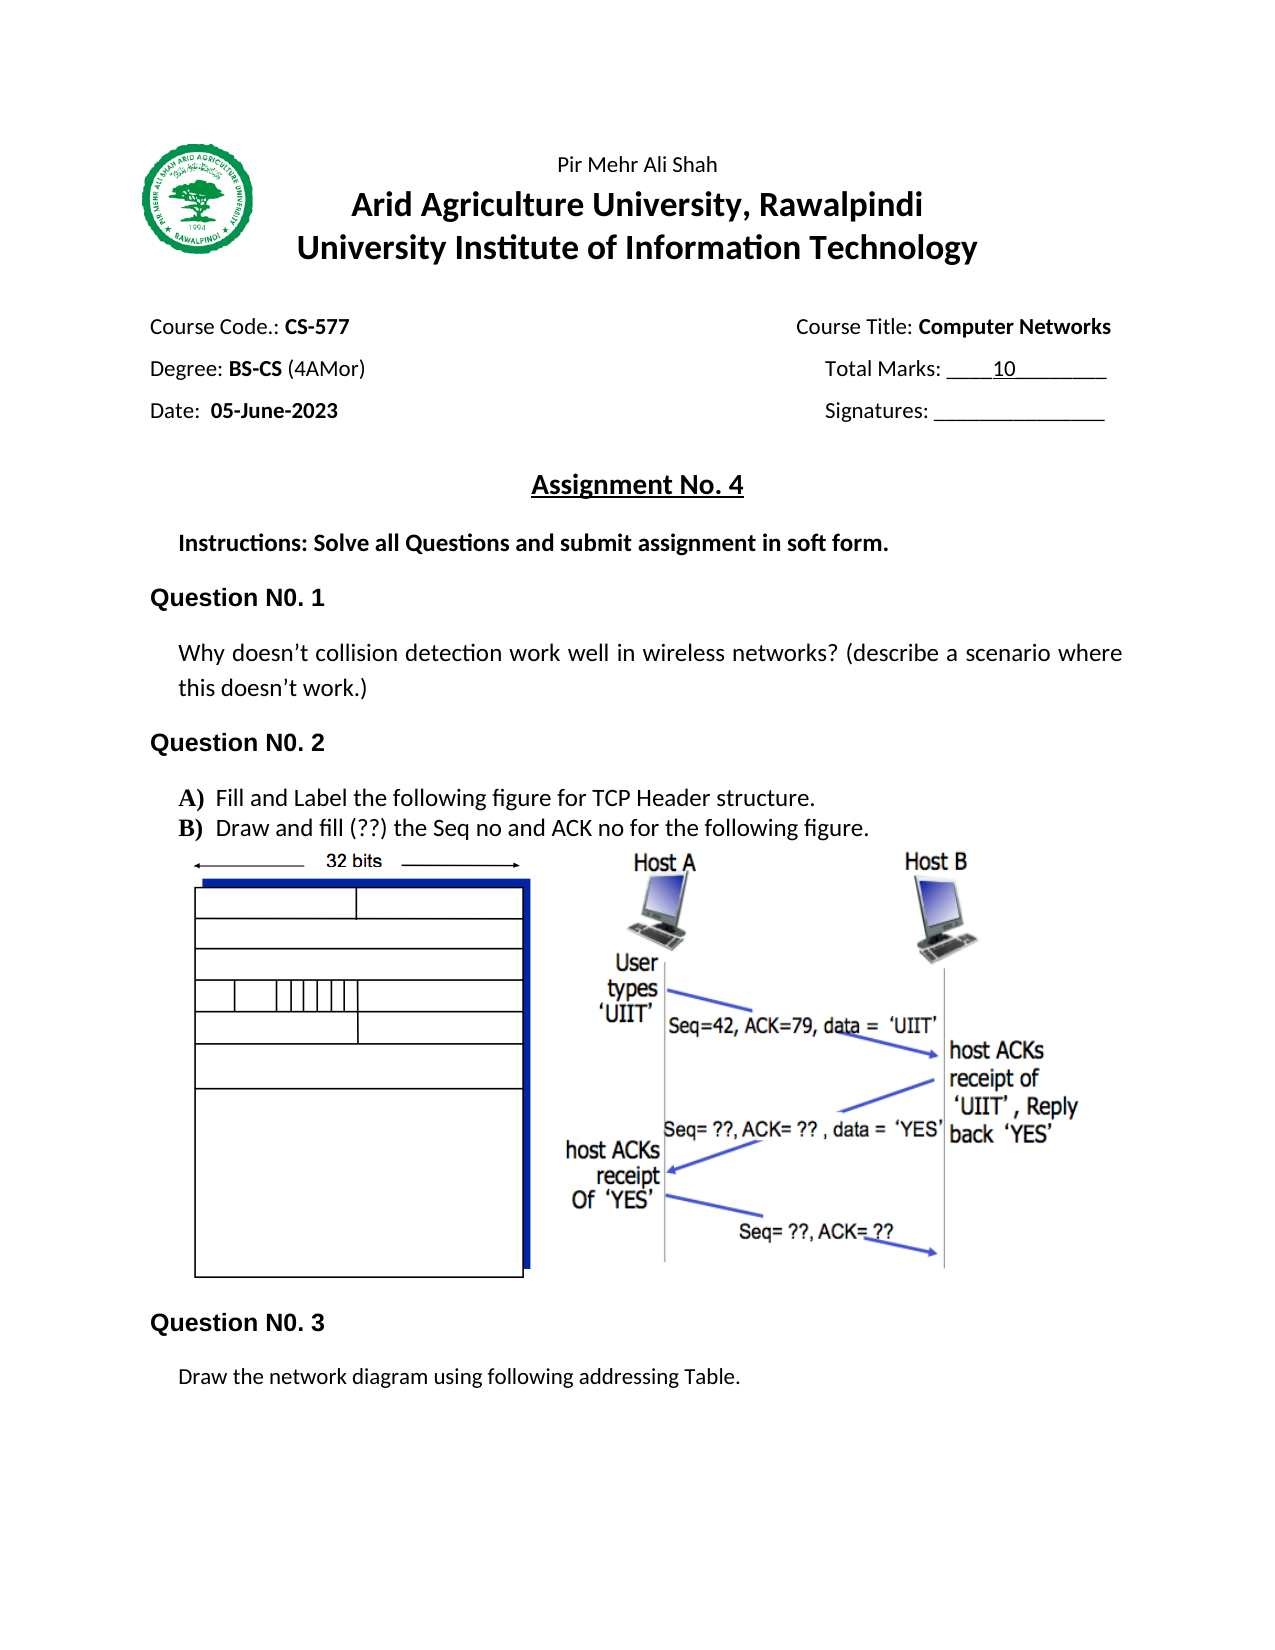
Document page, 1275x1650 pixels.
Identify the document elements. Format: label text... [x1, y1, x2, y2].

text Degree: BS-CS (4AMor) Total Marks: ____10________ [150, 354, 1125, 382]
text Course Code.: CS-577 Course Title: Computer Networks [150, 312, 1125, 340]
text University Institute of Information Technology [150, 225, 1125, 269]
text Date: 05-June-2023 Signatures: _______________ [150, 396, 1125, 424]
text Instructions: Solve all Questions and submit assignment in soft form. [150, 528, 1125, 558]
list Why doesn’t collision detection work well in wireless networks? (describe a scenario where this doesn’t work.) [178, 637, 1125, 703]
text Question N0. 3 [150, 1308, 1125, 1337]
text Assignment No. 4 [150, 466, 1125, 501]
text Pir Mehr Ali Shah [150, 150, 1125, 178]
text Question N0. 2 [150, 728, 1125, 757]
picture [178, 843, 1085, 1284]
list Draw and fill (??) the Seq no and ACK no for the following figure. [178, 812, 1125, 843]
text Question N0. 1 [150, 583, 1125, 612]
picture [142, 144, 253, 254]
text Draw the network diagram using following addressing Table. [150, 1362, 1125, 1390]
text Arid Agriculture University, Rawalpindi [150, 182, 1125, 225]
list Fill and Label the following figure for TCP Header structure. [178, 782, 1125, 812]
